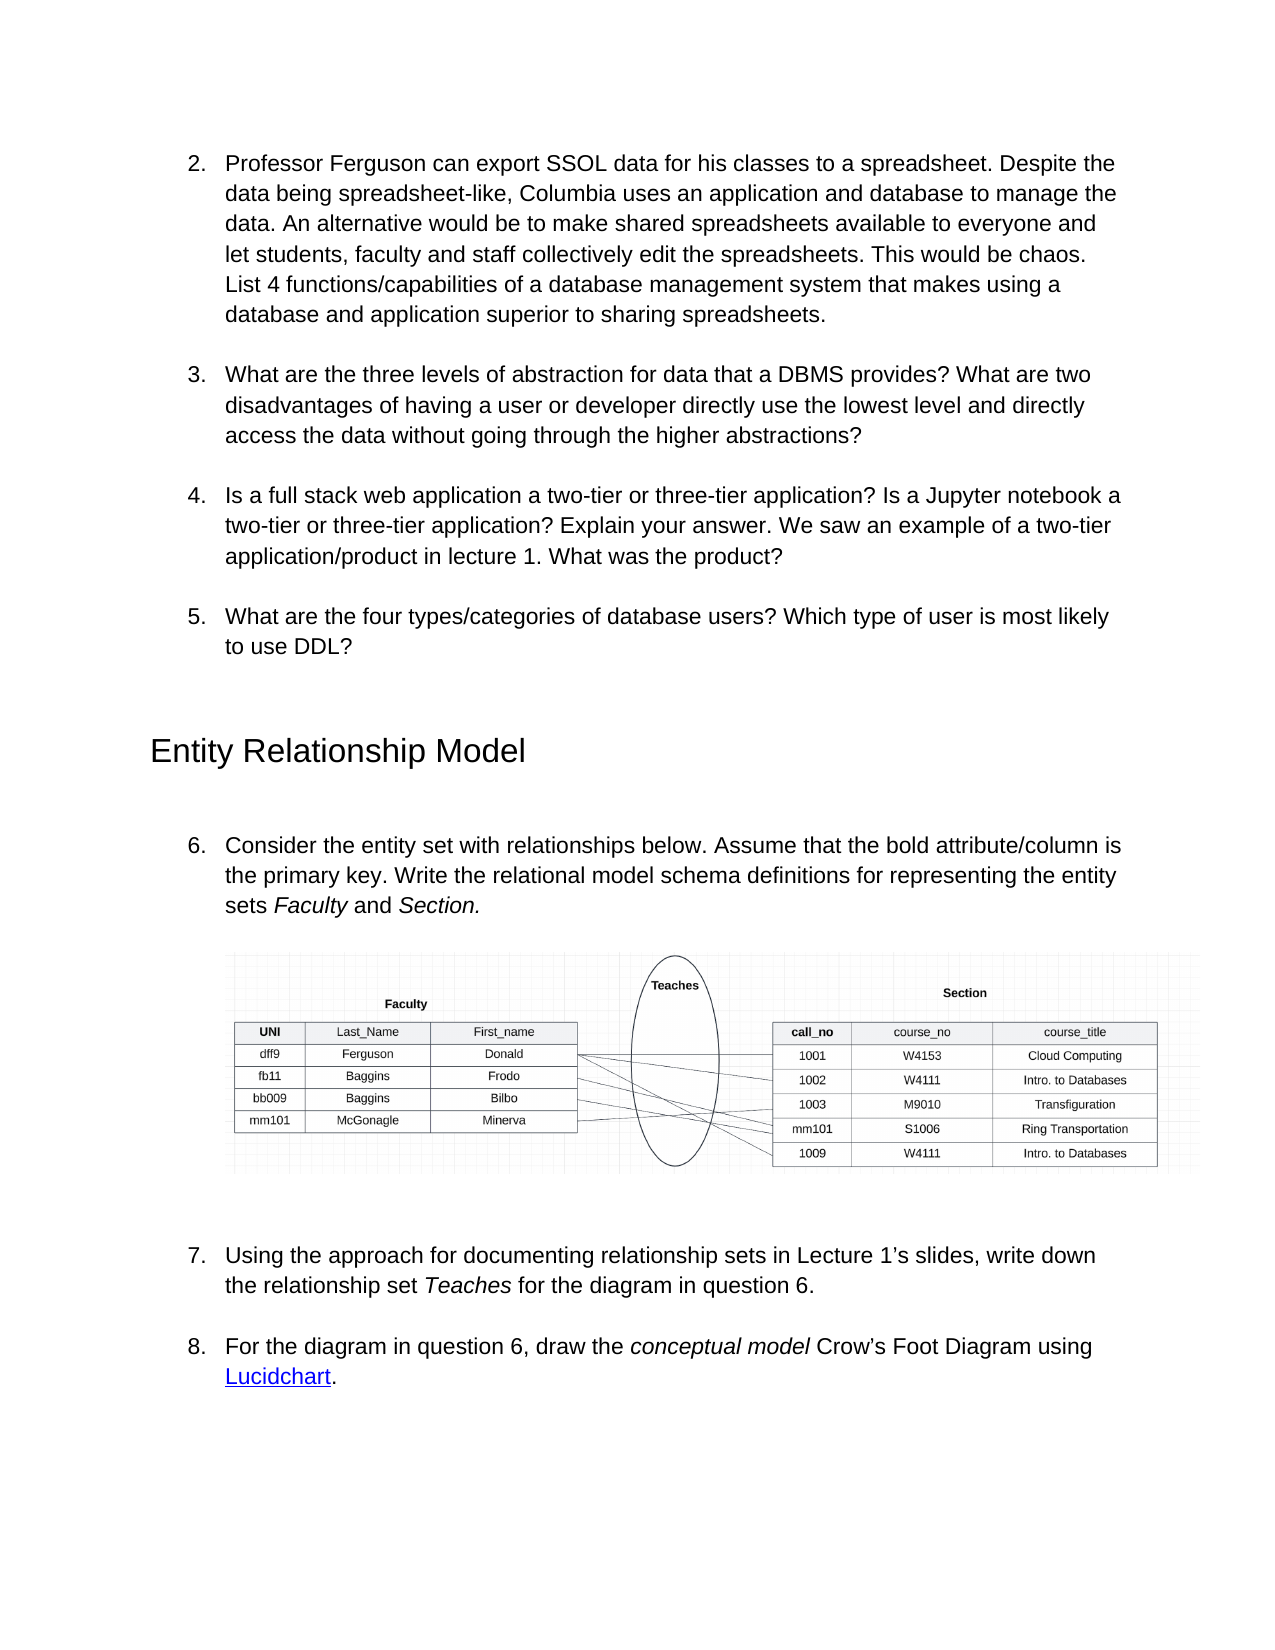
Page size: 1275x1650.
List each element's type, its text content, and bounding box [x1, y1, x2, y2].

subtitle Entity Relationship Model [150, 731, 1125, 814]
list Using the approach for documenting relationship sets in Lecture 1’s slides, write down the relationship set Teaches for the diagram in question 6. [187, 1242, 1125, 1329]
picture [225, 952, 1200, 1174]
list What are the four types/categories of database users? Which type of user is most likely to use DDL? [187, 603, 1125, 660]
list For the diagram in question 6, draw the conceptual model Crow’s Foot Diagram using Lucidchart. [187, 1333, 1125, 1389]
list Professor Ferguson can export SSOL data for his classes to a spreadsheet. Despite the data being spreadsheet-like, Columbia uses an application and database to manage the data. An alternative would be to make shared spreadsheets available to everyone and let students, faculty and staff collectively edit the spreadsheets. This would be chaos. List 4 functions/capabilities of a database management system that makes using a database and application superior to sharing spreadsheets. [187, 150, 1125, 358]
list Is a full stack web application a two-tier or three-tier application? Is a Jupyter notebook a two-tier or three-tier application? Explain your answer. We saw an example of a two-tier application/product in lecture 1. What was the product? [187, 482, 1125, 599]
list What are the three levels of abstraction for data that a DBMS provides? What are two disadvantages of having a user or developer directly use the lowest level and directly access the data without going through the higher abstractions? [187, 361, 1125, 478]
